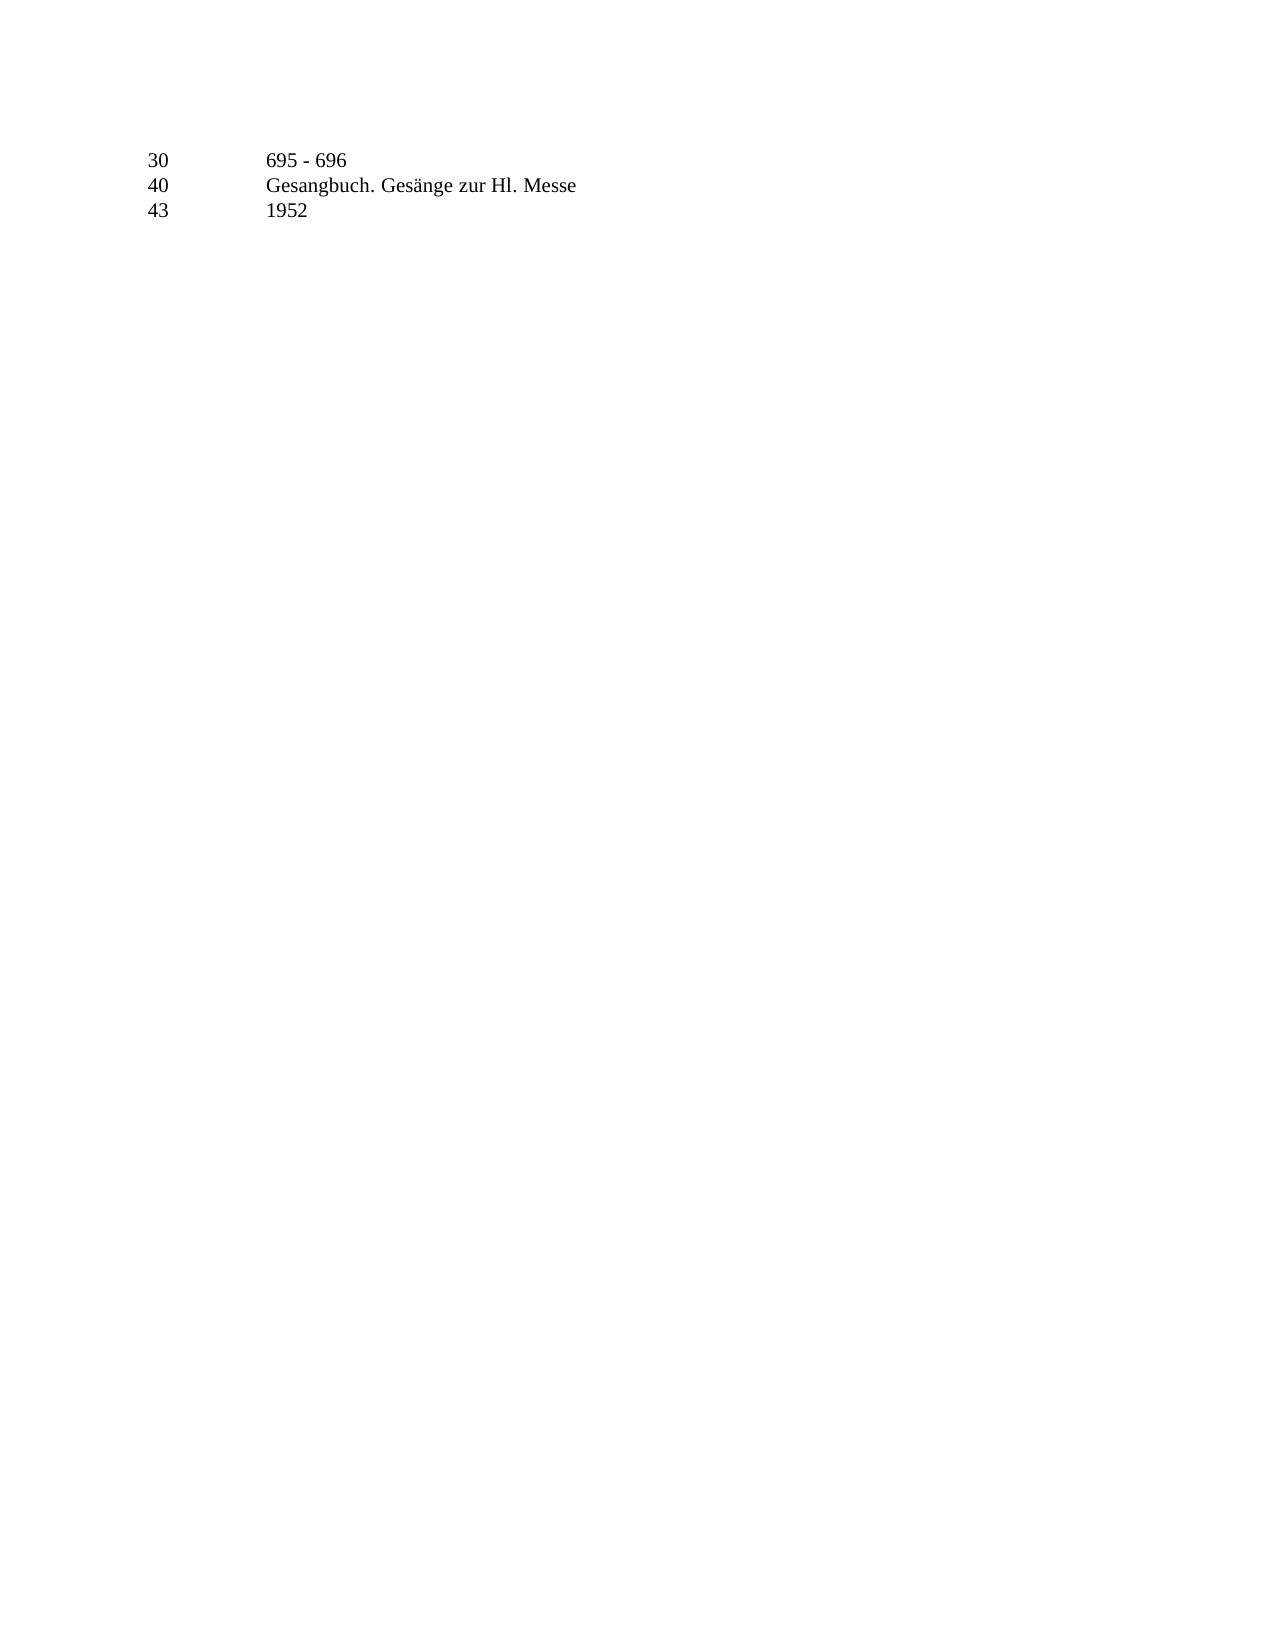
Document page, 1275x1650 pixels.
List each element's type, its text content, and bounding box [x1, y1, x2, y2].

text 30 695 - 696 [148, 148, 1127, 173]
text 43 1952 [148, 198, 1127, 223]
text 40 s[Gesangbuch]s. Gesänge zur Hl. Messe [148, 173, 1127, 198]
